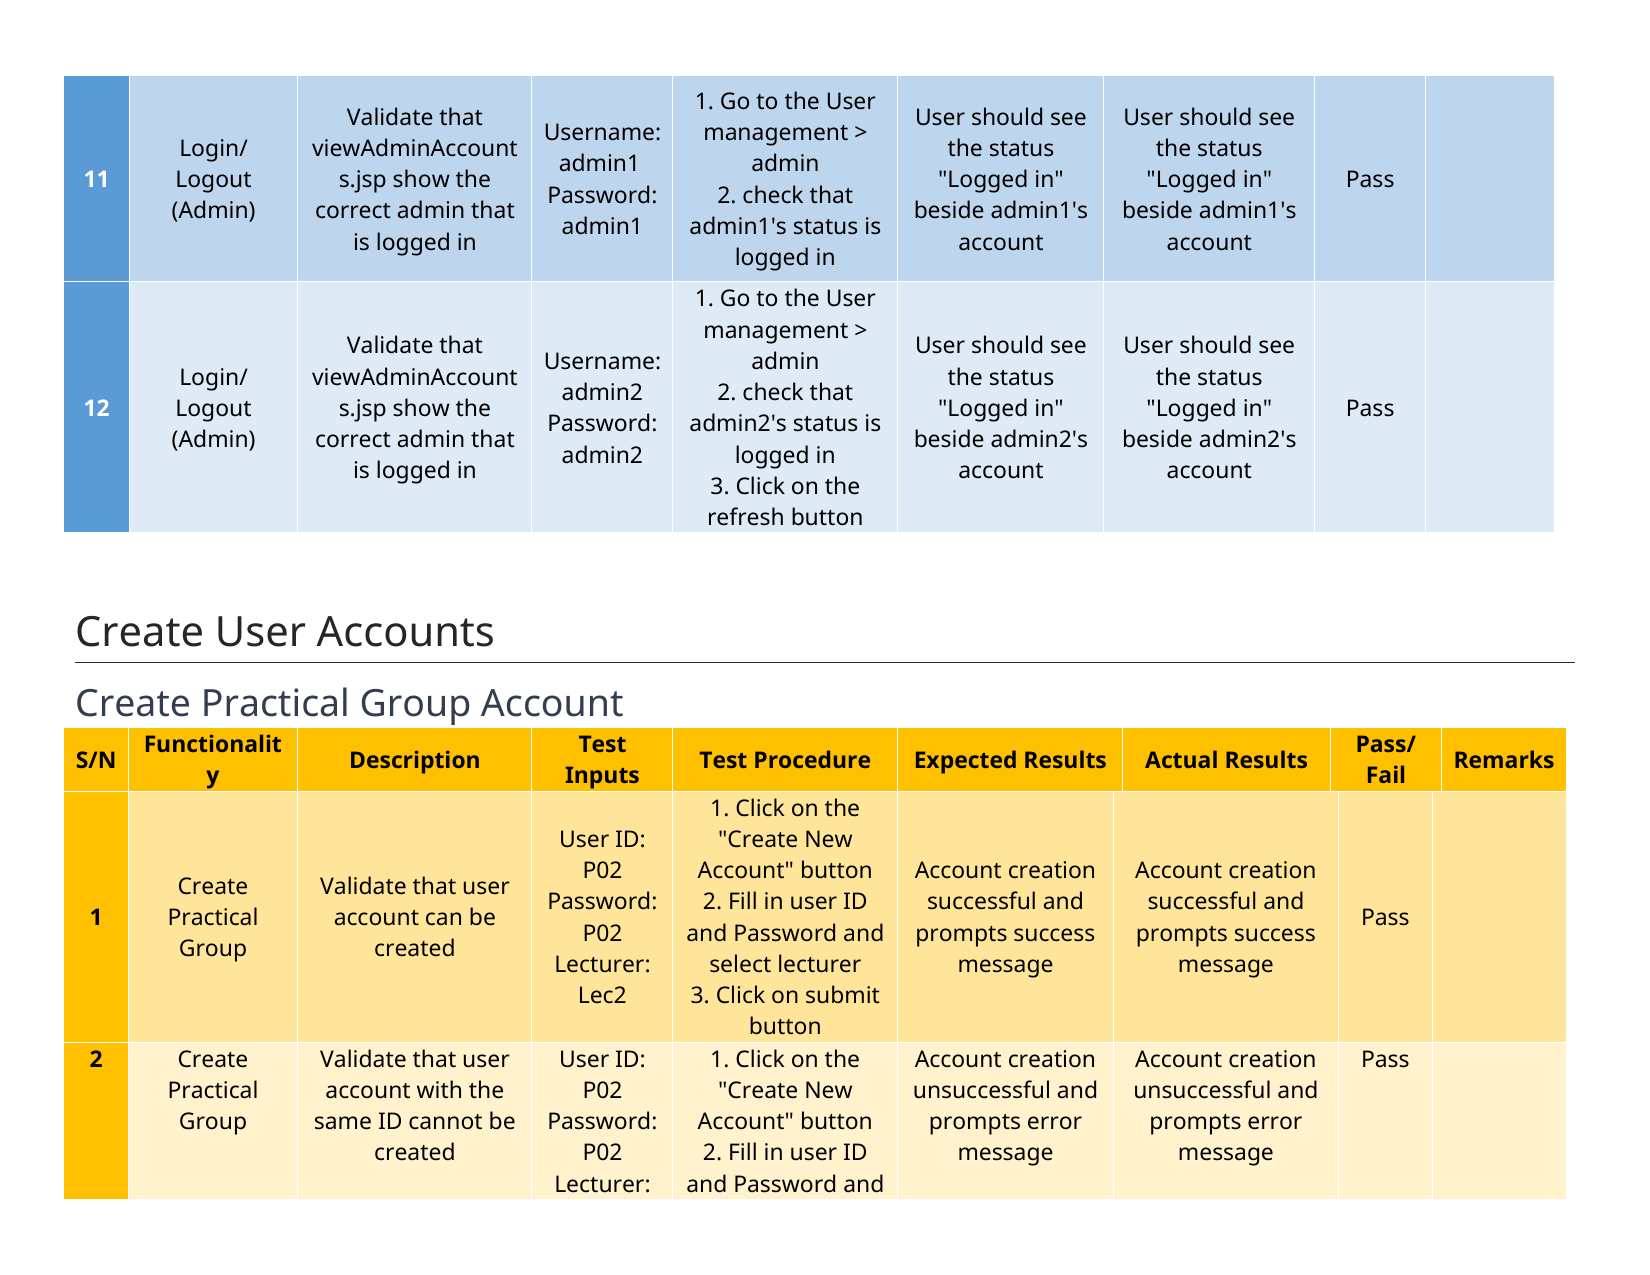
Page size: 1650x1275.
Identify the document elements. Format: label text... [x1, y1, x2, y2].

table_header Actual Results [1123, 728, 1330, 791]
table_cell Pass [1339, 1043, 1432, 1199]
table_cell [1426, 76, 1554, 281]
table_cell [532, 1043, 672, 1199]
table_header Test Inputs [532, 728, 672, 791]
subtitle Create Practical Group Account [75, 676, 1575, 727]
table_cell Pass [1315, 282, 1425, 532]
table_cell 2 [64, 1043, 128, 1199]
table_cell Account creation successful and prompts success message [898, 792, 1113, 1042]
table_cell 1 [64, 792, 128, 1042]
table_cell 1. Go to the User management > admin 2. check that admin1's status is logged in [673, 76, 897, 281]
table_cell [673, 1043, 897, 1199]
table_cell 1. Go to the User management > admin 2. check that admin2's status is logged in 3. Click on the refresh button [673, 282, 897, 532]
table_cell Pass [1315, 76, 1425, 281]
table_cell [898, 1043, 1113, 1199]
table_header S/N [64, 728, 128, 791]
table_header Pass/ Fail [1331, 728, 1441, 791]
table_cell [298, 1043, 531, 1199]
table_cell [1433, 792, 1566, 1042]
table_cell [532, 76, 672, 281]
table_header Expected Results [898, 728, 1122, 791]
table_header Remarks [1442, 728, 1566, 791]
table_cell Pass [1339, 792, 1432, 1042]
table_cell User should see the status "Logged in" beside admin1's account [1104, 76, 1314, 281]
table_cell User should see the status "Logged in" beside admin1's account [898, 76, 1103, 281]
table_cell 1. Click on the "Create New Account" button 2. Fill in user ID and Password and select lecturer 3. Click on submit button [673, 792, 897, 1042]
table_header Functionality [129, 728, 297, 791]
table_cell [1433, 1043, 1566, 1199]
table_cell Validate that viewAdminAccounts.jsp show the correct admin that is logged in [298, 282, 531, 532]
table_cell User should see the status "Logged in" beside admin2's account [898, 282, 1103, 532]
table_cell Validate that user account can be created [298, 792, 531, 1042]
table_cell Account creation successful and prompts success message [1114, 792, 1338, 1042]
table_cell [1114, 1043, 1338, 1199]
table_cell User should see the status "Logged in" beside admin2's account [1104, 282, 1314, 532]
table_cell [1426, 282, 1554, 532]
table_cell 12 [64, 282, 129, 532]
subtitle Create User Accounts [75, 601, 1575, 662]
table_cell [129, 1043, 297, 1199]
table_cell Username: admin2 Password: admin2 [532, 282, 672, 532]
table_cell Validate that viewAdminAccounts.jsp show the correct admin that is logged in [298, 76, 531, 281]
table_cell User ID: P02 Password: P02 Lecturer: Lec2 [532, 792, 672, 1042]
table_cell Login/ Logout (Admin) [130, 282, 297, 532]
table_cell Create Practical Group [129, 792, 297, 1042]
table_header Test Procedure [673, 728, 897, 791]
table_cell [130, 76, 297, 281]
table_cell 11 [64, 76, 129, 281]
table_header Description [298, 728, 531, 791]
